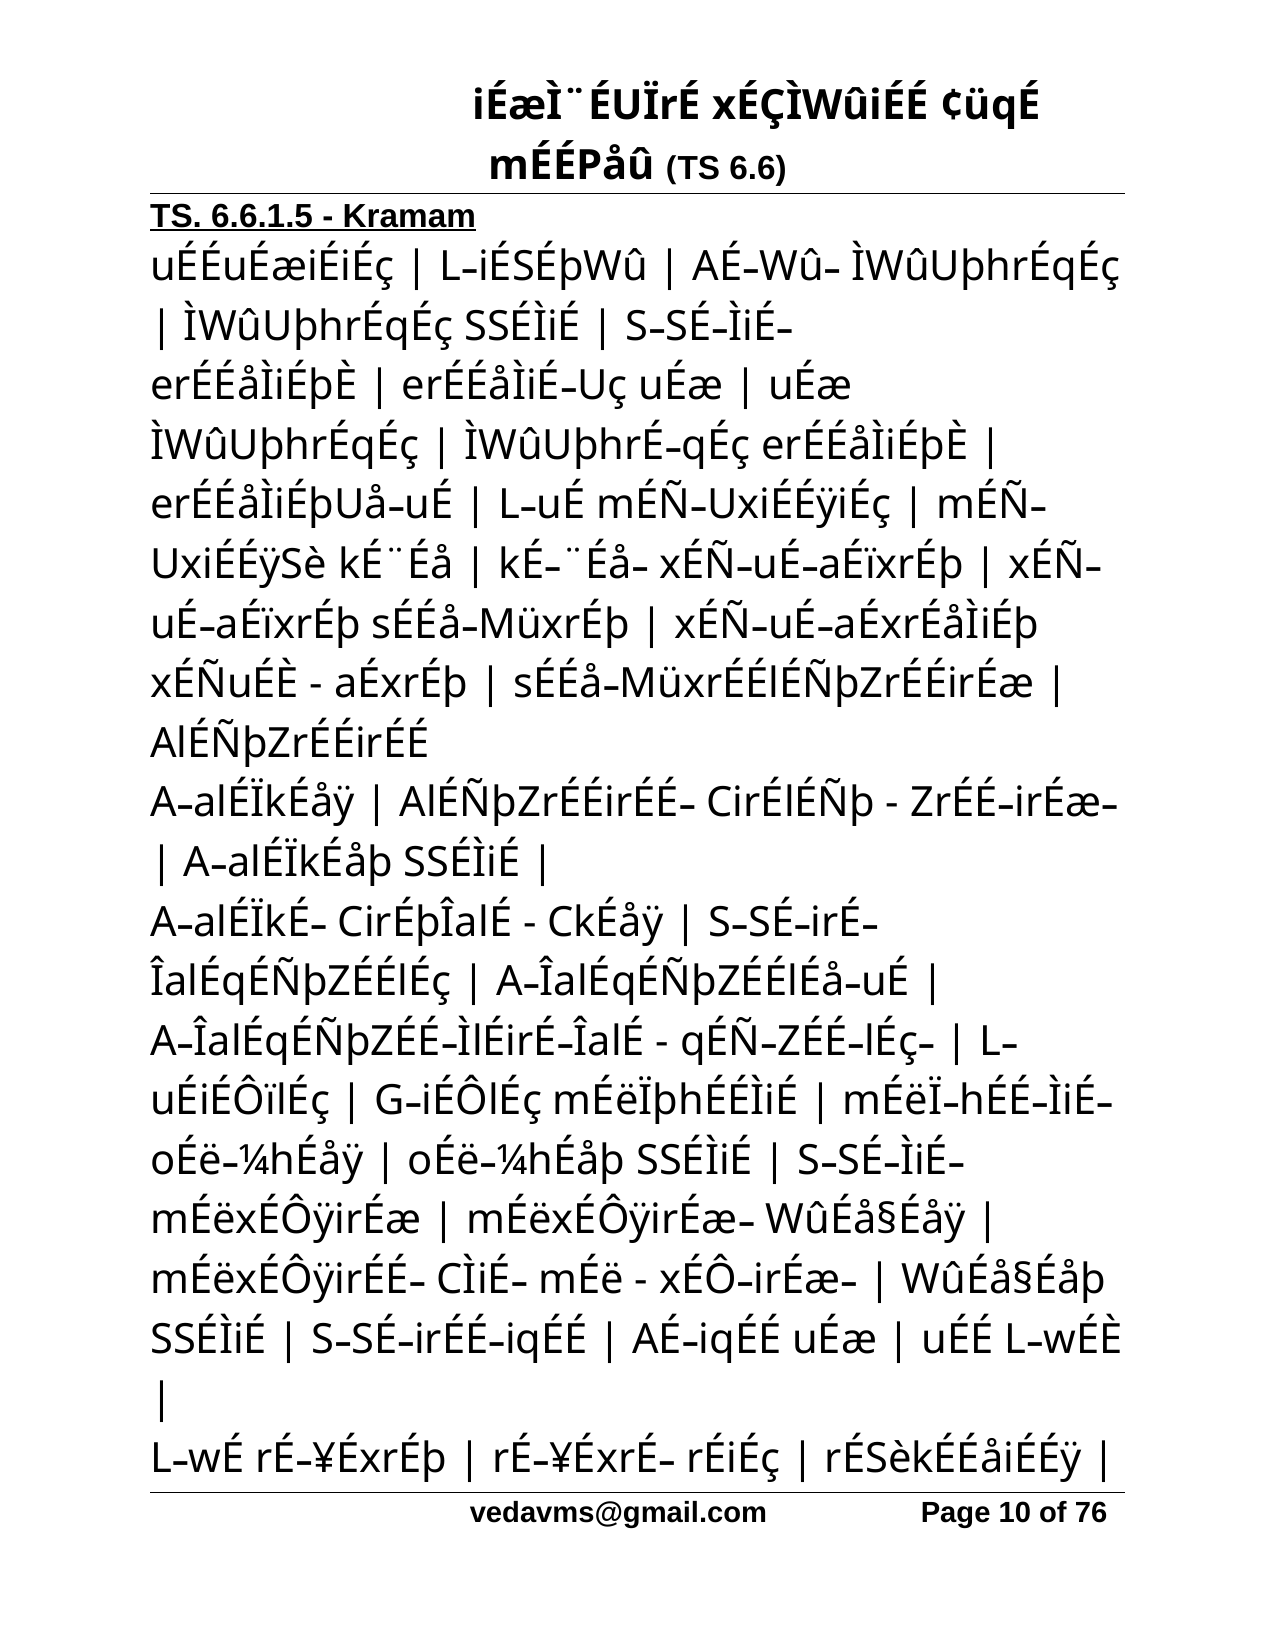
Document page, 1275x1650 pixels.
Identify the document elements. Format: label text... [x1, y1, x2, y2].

text uÉÉuÉæiÉiÉç | L–iÉSÉþWû | AÉ–Wû– ÌWûUþhrÉqÉç | ÌWûUþhrÉqÉç SSÉÌiÉ | S–SÉ–ÌiÉ– [150, 236, 1125, 352]
text A–alÉÏkÉåÿ | AlÉÑþZrÉÉirÉÉ– CirÉlÉÑþ - ZrÉÉ–irÉæ– | A–alÉÏkÉåþ SSÉÌiÉ | [150, 772, 1125, 889]
text TS. 6.6.1.5 - Kramam [150, 196, 1094, 234]
text A–ÎalÉqÉÑþZÉÉ–ÌlÉirÉ–ÎalÉ - qÉÑ–ZÉÉ–lÉç– | L–uÉiÉÔïlÉç | G–iÉÔlÉç mÉëÏþhÉÉÌiÉ | mÉëÏ–hÉÉ–ÌiÉ– oÉë–¼hÉåÿ | oÉë–¼hÉåþ SSÉÌiÉ | S–SÉ–ÌiÉ– mÉëxÉÔÿirÉæ | mÉëxÉÔÿirÉæ– WûÉå§Éåÿ | mÉëxÉÔÿirÉÉ– CÌiÉ– mÉë - xÉÔ–irÉæ– | WûÉå§Éåþ SSÉÌiÉ | S–SÉ–irÉÉ–iqÉÉ | AÉ–iqÉÉ uÉæ | uÉÉ L–wÉÈ | [150, 1011, 1125, 1425]
text A–alÉÏkÉ– CirÉþÎalÉ - CkÉåÿ | S–SÉ–irÉ–ÎalÉqÉÑþZÉÉlÉç | A–ÎalÉqÉÑþZÉÉlÉå–uÉ | [150, 891, 1125, 1008]
text erÉÉåÌiÉþÈ | erÉÉåÌiÉ–Uç uÉæ | uÉæ ÌWûUþhrÉqÉç | ÌWûUþhrÉ–qÉç erÉÉåÌiÉþÈ | erÉÉåÌiÉþUå–uÉ | L–uÉ mÉÑ–UxiÉÉÿiÉç | mÉÑ–UxiÉÉÿSè kÉ¨Éå | kÉ–¨Éå– xÉÑ–uÉ–aÉïxrÉþ | xÉÑ–uÉ–aÉïxrÉþ sÉÉå–MüxrÉþ | xÉÑ–uÉ–aÉxrÉåÌiÉþ xÉÑuÉÈ - aÉxrÉþ | sÉÉå–MüxrÉÉlÉÑþZrÉÉirÉæ | AlÉÑþZrÉÉirÉÉ [150, 355, 1125, 769]
